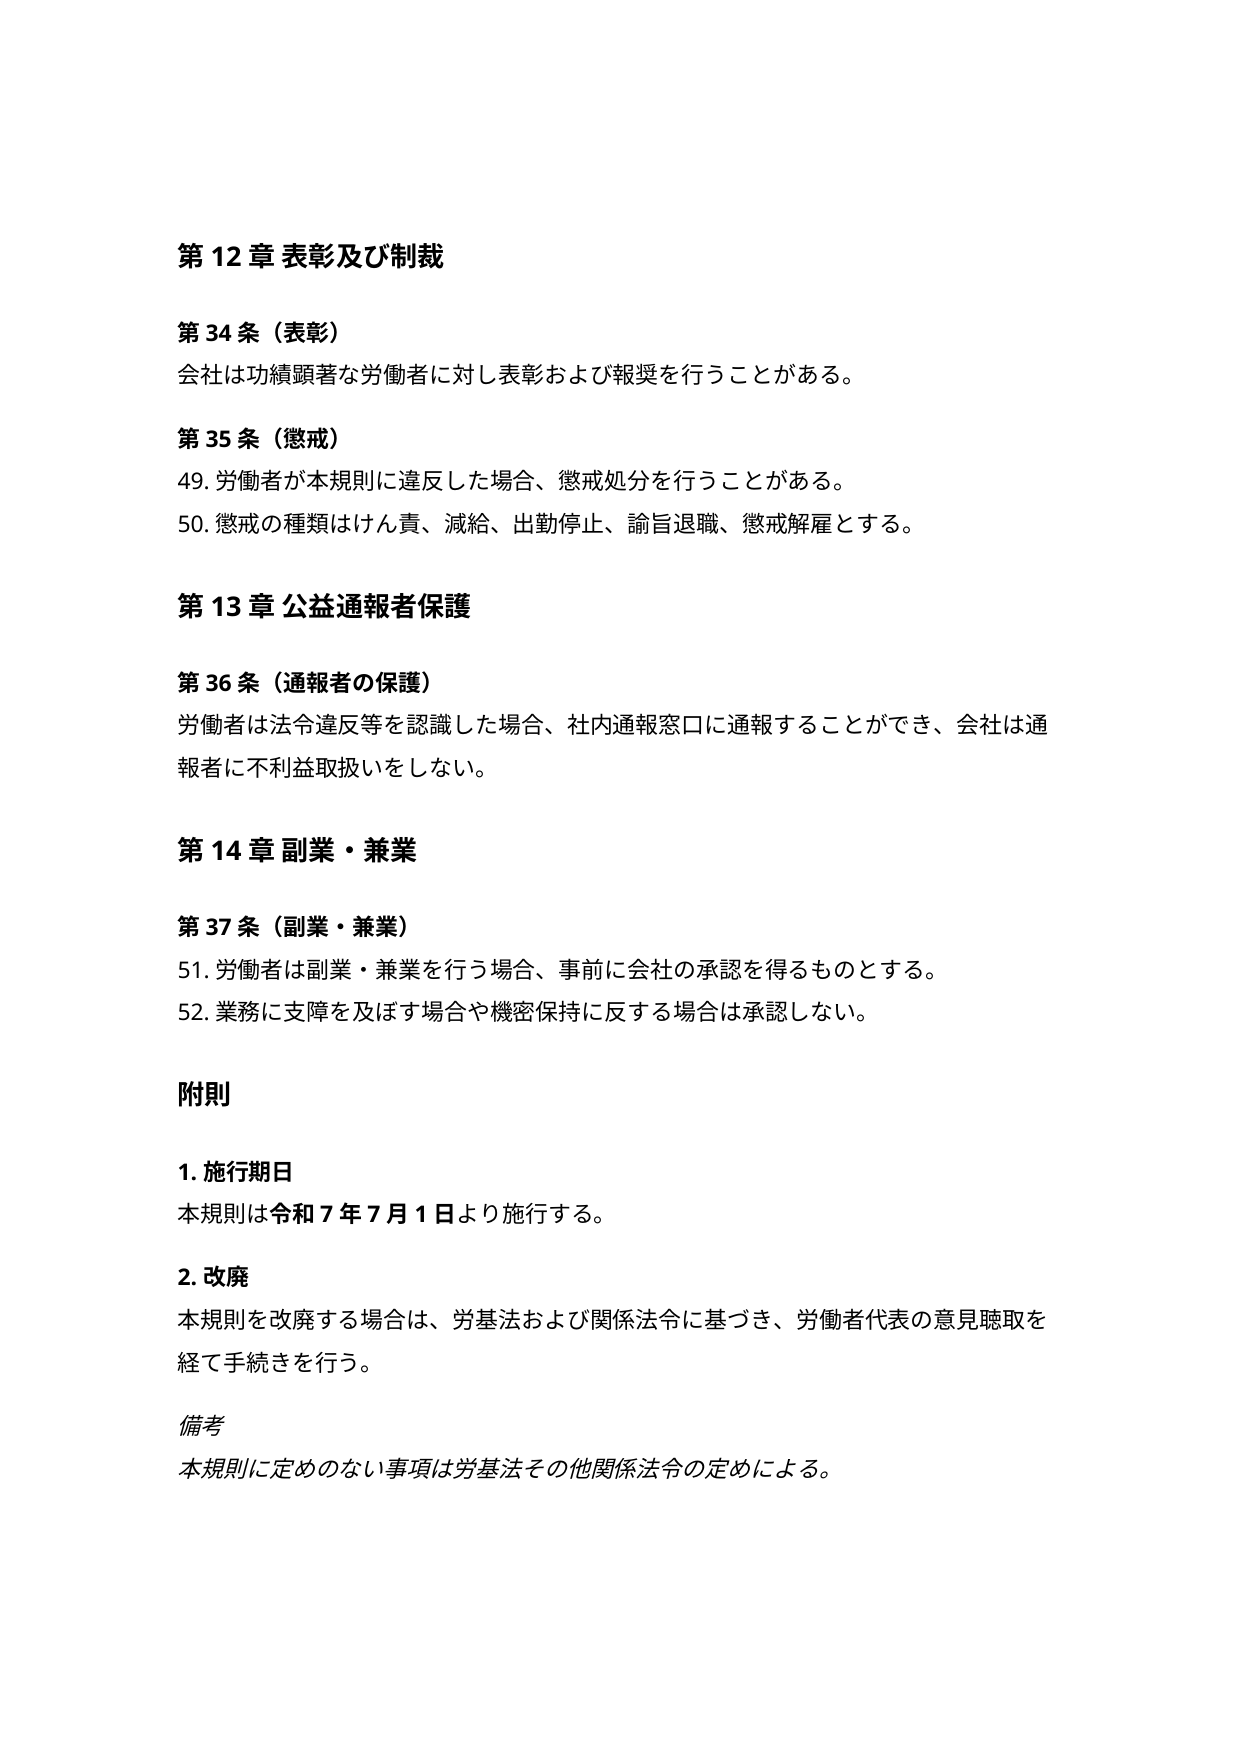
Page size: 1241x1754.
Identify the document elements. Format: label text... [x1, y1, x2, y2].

subtitle 第 14 章 副業・兼業 [177, 811, 1063, 886]
list 労働者は副業・兼業を行う場合、事前に会社の承認を得るものとする。 [177, 950, 1063, 987]
subtitle 2. 改廃 [177, 1257, 1063, 1295]
subtitle 第 13 章 公益通報者保護 [177, 567, 1063, 642]
subtitle 1. 施行期日 [177, 1151, 1063, 1189]
text 備考 本規則に定めのない事項は労基法その他関係法令の定めによる。 [177, 1406, 1063, 1487]
subtitle 第 37 条（副業・兼業） [177, 907, 1063, 945]
text 本規則を改廃する場合は、労基法および関係法令に基づき、労働者代表の意見聴取を経て手続きを行う。 [177, 1300, 1063, 1380]
text 労働者は法令違反等を認識した場合、社内通報窓口に通報することができ、会社は通報者に不利益取扱いをしない。 [177, 705, 1063, 786]
subtitle 第 35 条（懲戒） [177, 418, 1063, 456]
subtitle 第 12 章 表彰及び制裁 [177, 217, 1063, 292]
subtitle 第 34 条（表彰） [177, 313, 1063, 350]
list 労働者が本規則に違反した場合、懲戒処分を行うことがある。 [177, 461, 1063, 498]
subtitle 附則 [177, 1056, 1063, 1131]
list 業務に支障を及ぼす場合や機密保持に反する場合は承認しない。 [177, 992, 1063, 1030]
text 本規則は令和 7 年 7 月 1 日より施行する。 [177, 1194, 1063, 1231]
text 会社は功績顕著な労働者に対し表彰および報奨を行うことがある。 [177, 355, 1063, 393]
subtitle 第 36 条（通報者の保護） [177, 662, 1063, 700]
list 懲戒の種類はけん責、減給、出勤停止、諭旨退職、懲戒解雇とする。 [177, 503, 1063, 541]
